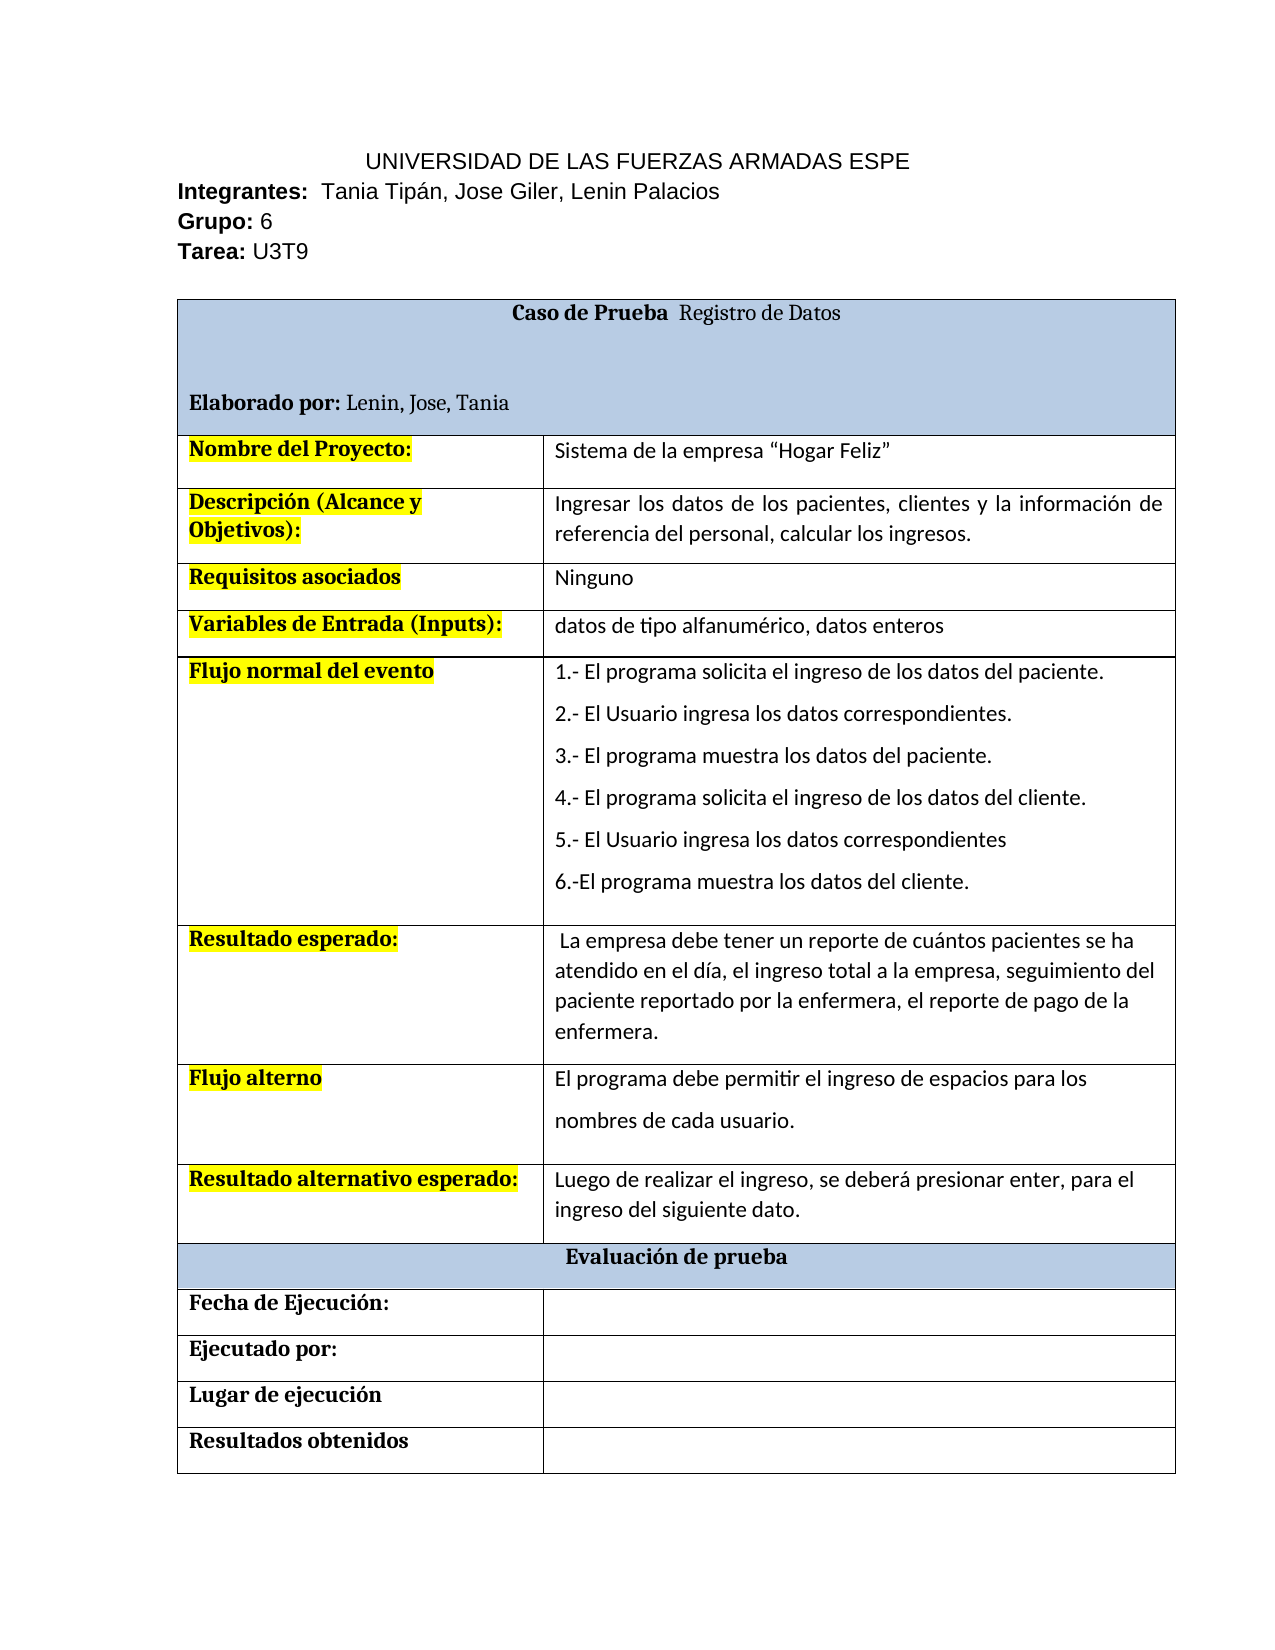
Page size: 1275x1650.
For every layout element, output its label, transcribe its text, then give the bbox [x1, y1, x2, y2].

table_cell Resultado alternativo esperado: [178, 1165, 543, 1242]
table_cell El programa debe permitir el ingreso de espacios para los nombres de cada usuario. [544, 1065, 1175, 1164]
table_cell Resultado esperado: [178, 926, 543, 1063]
table_header Caso de Prueba Registro de Datos Elaborado por: Lenin, Jose, Tania [178, 300, 1175, 435]
table_cell Resultados obtenidos [178, 1428, 543, 1473]
table_cell [544, 1382, 1175, 1427]
table_cell Variables de Entrada (Inputs): [178, 611, 543, 656]
text Tarea: U3T9 [177, 238, 1098, 264]
table_cell Sistema de la empresa “Hogar Feliz” [544, 436, 1175, 488]
table_cell Flujo alterno [178, 1065, 543, 1164]
table_cell [544, 1428, 1175, 1473]
table_cell Ejecutado por: [178, 1336, 543, 1381]
table_cell [544, 1290, 1175, 1335]
table_cell La empresa debe tener un reporte de cuántos pacientes se ha atendido en el día, el ingreso total a la empresa, seguimiento del paciente reportado por la enfermera, el reporte de pago de la enfermera. [544, 926, 1175, 1063]
table_cell Luego de realizar el ingreso, se deberá presionar enter, para el ingreso del siguiente dato. [544, 1165, 1175, 1242]
table_cell Flujo normal del evento [178, 658, 543, 925]
table_cell [544, 1336, 1175, 1381]
table_cell Ninguno [544, 564, 1175, 610]
table_cell Evaluación de prueba [178, 1244, 1175, 1288]
table_cell Requisitos asociados [178, 564, 543, 610]
table_cell Nombre del Proyecto: [178, 436, 543, 488]
table_cell Lugar de ejecución [178, 1382, 543, 1427]
text Integrantes: Tania Tipán, Jose Giler, Lenin Palacios [177, 178, 1098, 204]
table_cell datos de tipo alfanumérico, datos enteros [544, 611, 1175, 656]
table_cell Ingresar los datos de los pacientes, clientes y la información de referencia del personal, calcular los ingresos. [544, 489, 1175, 562]
text Grupo: 6 [177, 208, 1098, 234]
table_cell Descripción (Alcance y Objetivos): [178, 489, 543, 562]
table_cell 1.- El programa solicita el ingreso de los datos del paciente. 2.- El Usuario ingresa los datos correspondientes. 3.- El programa muestra los datos del paciente. 4.- El programa solicita el ingreso de los datos del cliente. 5.- El Usuario ingresa los datos correspondientes 6.-El programa muestra los datos del cliente. [544, 658, 1175, 925]
text UNIVERSIDAD DE LAS FUERZAS ARMADAS ESPE [177, 148, 1098, 174]
table_cell Fecha de Ejecución: [178, 1290, 543, 1335]
